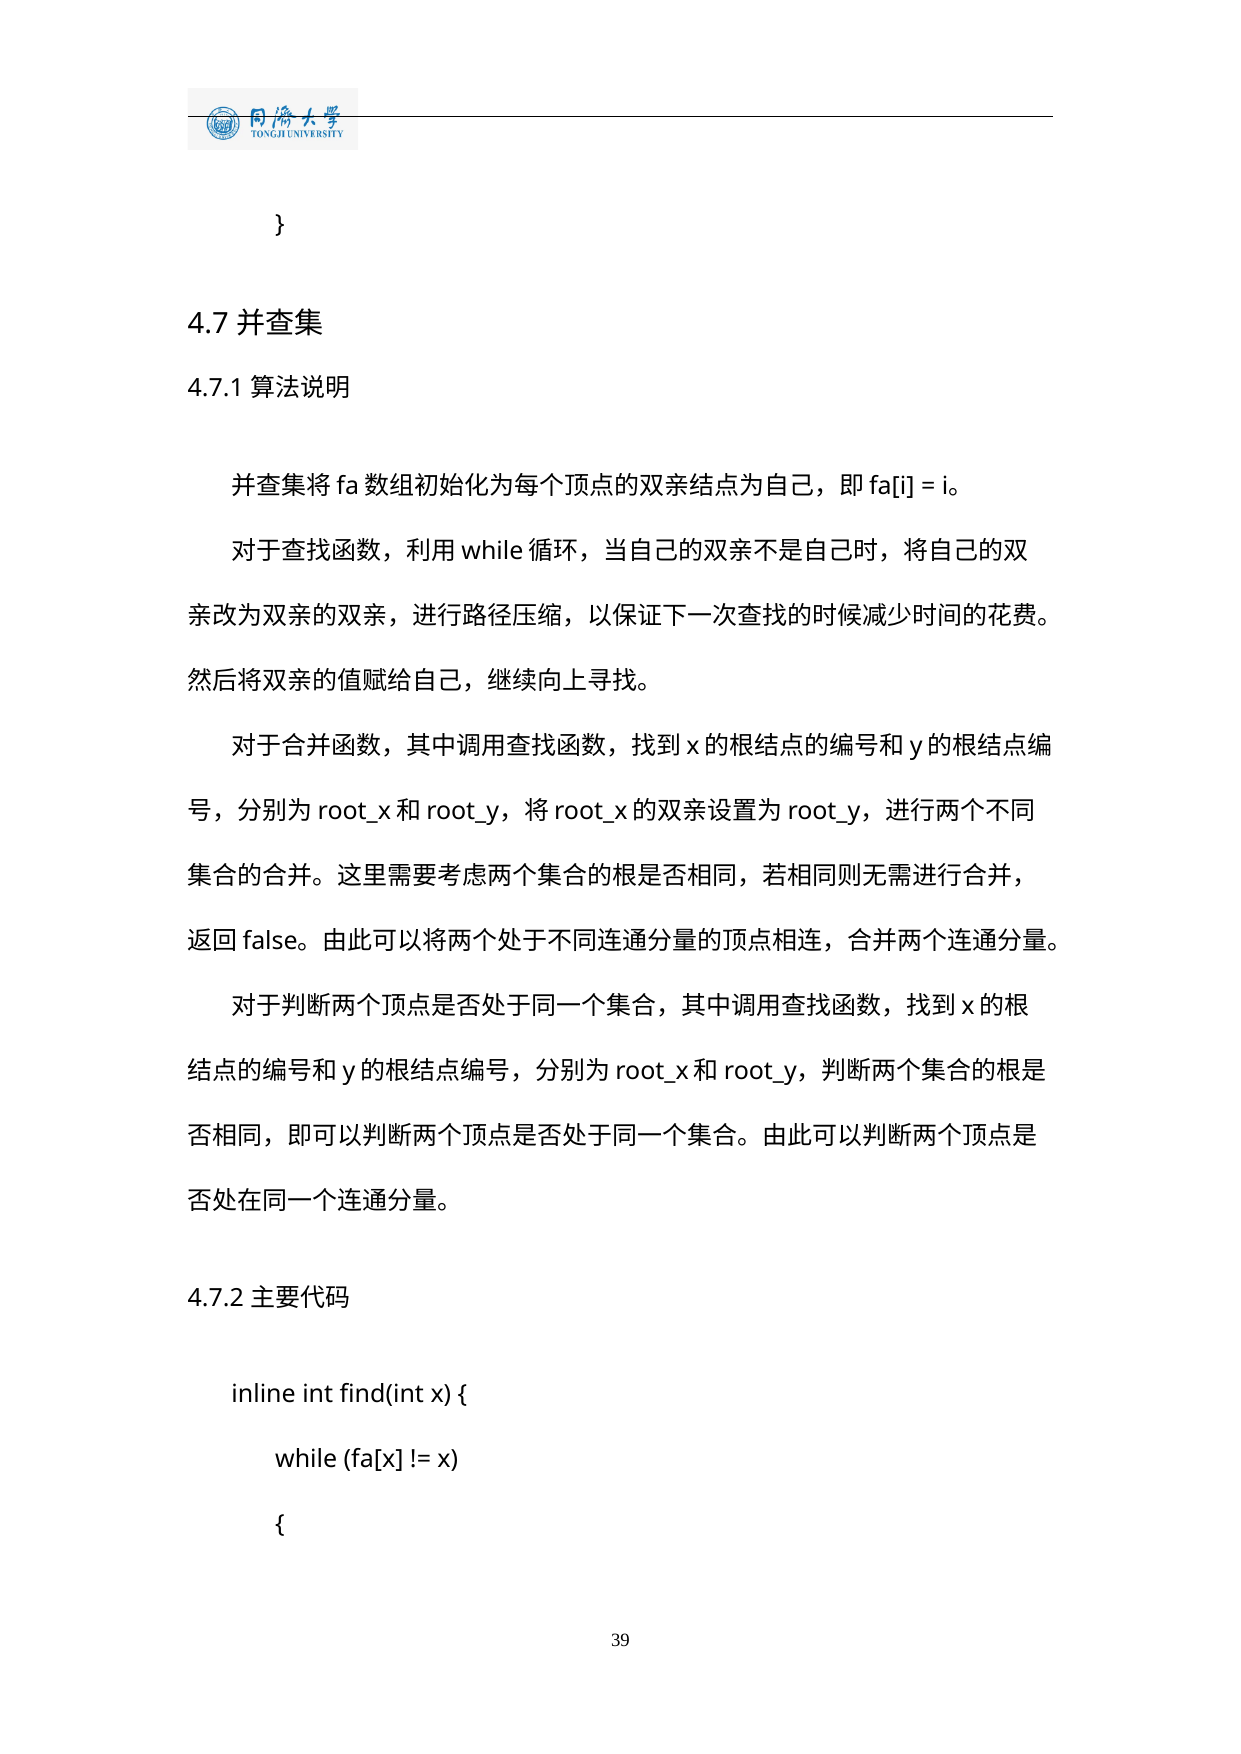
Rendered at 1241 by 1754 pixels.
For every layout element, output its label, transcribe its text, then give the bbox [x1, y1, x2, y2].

text 4.7 并查集 [187, 288, 1053, 353]
text } [187, 191, 1053, 256]
text 4.7.2 主要代码 [187, 1263, 1053, 1328]
text 并查集将fa数组初始化为每个顶点的双亲结点为自己，即fa[i] = i。 [187, 451, 1053, 516]
text { [187, 1491, 1053, 1556]
text 对于判断两个顶点是否处于同一个集合，其中调用查找函数，找到x的根结点的编号和y的根结点编号，分别为root_x和root_y，判断两个集合的根是否相同，即可以判断两个顶点是否处于同一个集合。由此可以判断两个顶点是否处在同一个连通分量。 [187, 971, 1053, 1231]
text 4.7.1 算法说明 [187, 353, 1053, 418]
text while (fa[x] != x) [187, 1426, 1053, 1491]
text 对于查找函数，利用while循环，当自己的双亲不是自己时，将自己的双亲改为双亲的双亲，进行路径压缩，以保证下一次查找的时候减少时间的花费。然后将双亲的值赋给自己，继续向上寻找。 [187, 516, 1053, 711]
picture [187, 88, 359, 150]
text 对于合并函数，其中调用查找函数，找到x的根结点的编号和y的根结点编号，分别为root_x和root_y，将root_x的双亲设置为root_y，进行两个不同集合的合并。这里需要考虑两个集合的根是否相同，若相同则无需进行合并，返回false。由此可以将两个处于不同连通分量的顶点相连，合并两个连通分量。 [187, 711, 1053, 971]
text inline int find(int x) { [187, 1361, 1053, 1426]
